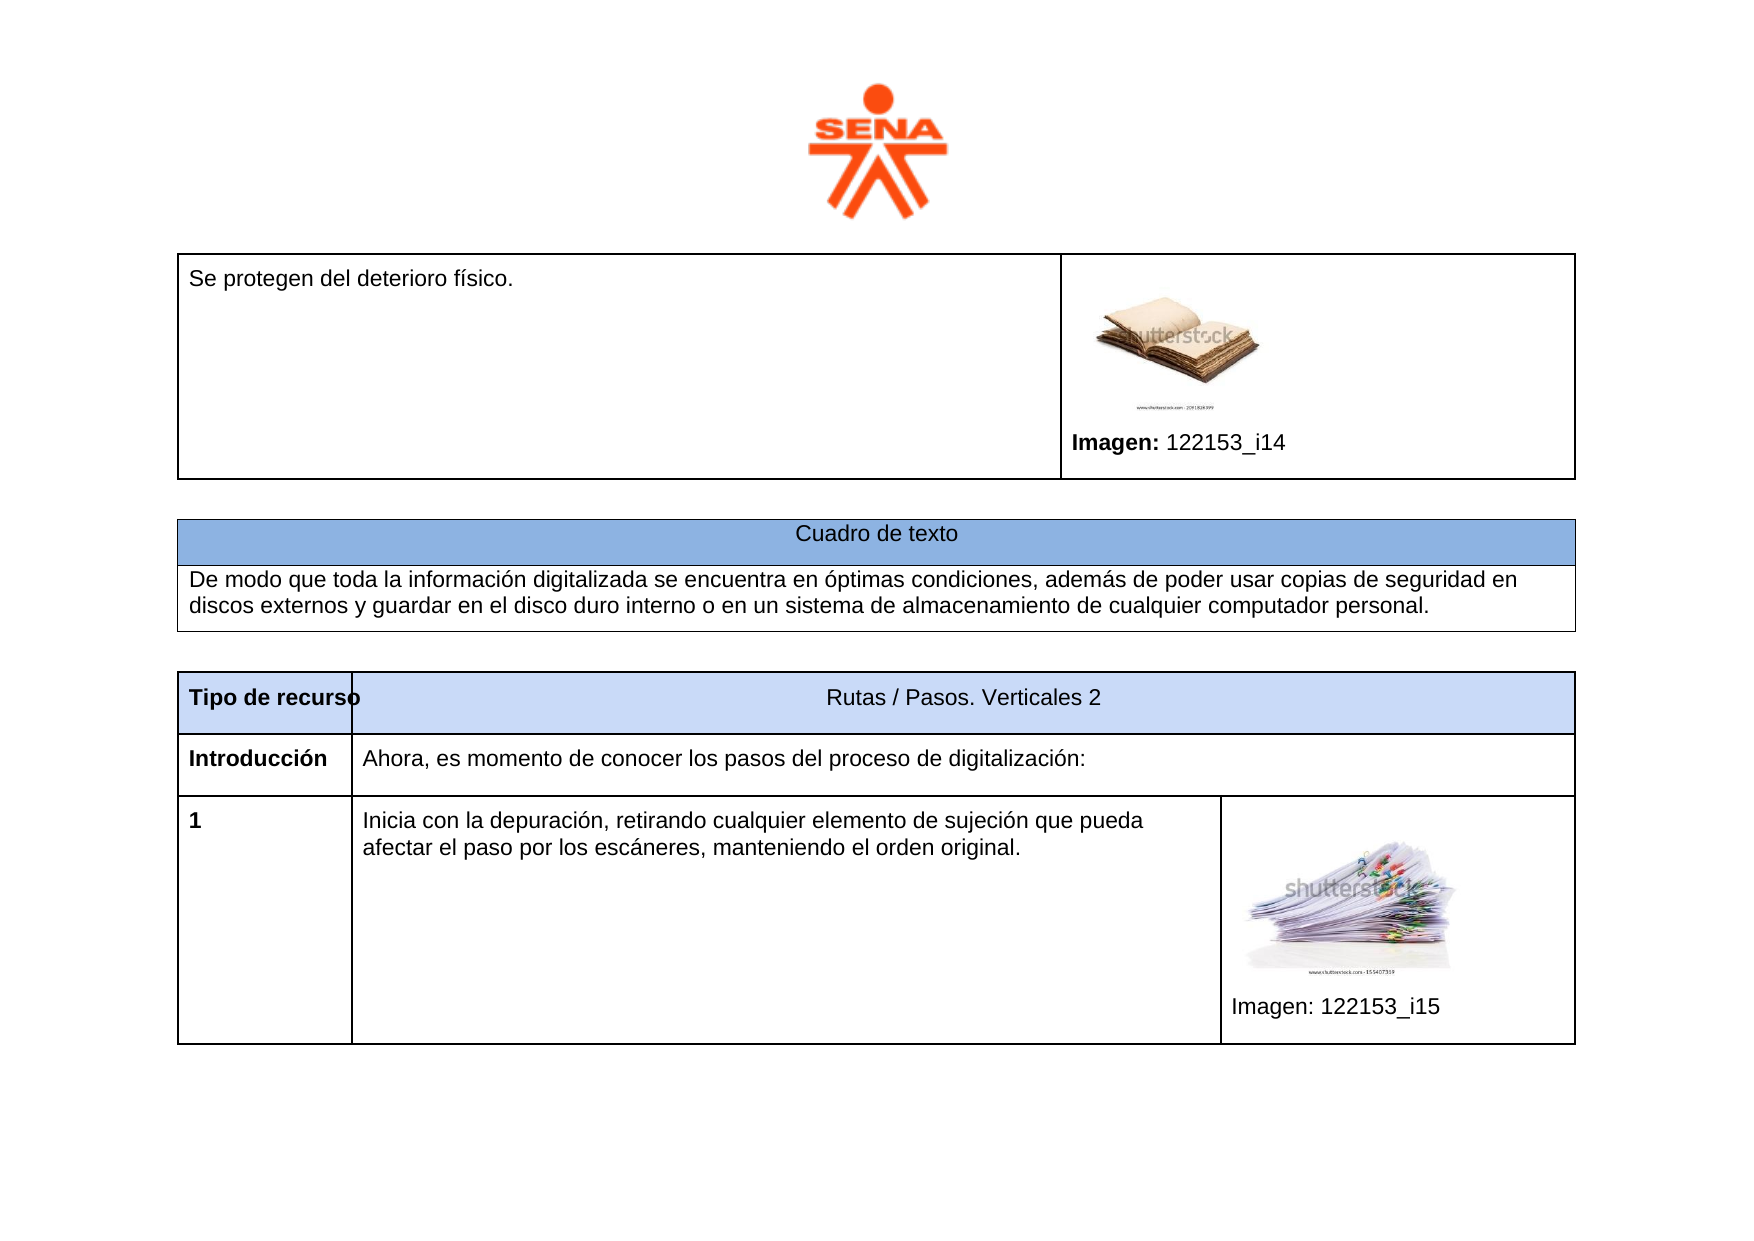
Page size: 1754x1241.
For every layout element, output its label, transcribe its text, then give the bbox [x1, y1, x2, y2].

table_header Cuadro de texto [178, 520, 1575, 565]
table_header Tipo de recurso [179, 673, 351, 733]
table_header Rutas / Pasos. Verticales 2 [353, 673, 1574, 733]
table_cell Se protegen del deterioro físico. [179, 255, 1060, 478]
picture [1231, 807, 1472, 976]
table_cell Imagen: 122153_i14 [1062, 255, 1574, 478]
picture [1071, 265, 1279, 411]
table_cell Ahora, es momento de conocer los pasos del proceso de digitalización: [353, 735, 1574, 795]
table_cell De modo que toda la información digitalizada se encuentra en óptimas condiciones, además de poder usar copias de seguridad en discos externos y guardar en el disco duro interno o en un sistema de almacenamiento de cualquier computador personal. [178, 566, 1575, 631]
table_cell Inicia con la depuración, retirando cualquier elemento de sujeción que pueda afectar el paso por los escáneres, manteniendo el orden original. [353, 797, 1220, 1043]
picture [796, 75, 958, 227]
table_cell Introducción [179, 735, 351, 795]
table_cell 1 [179, 797, 351, 1043]
table_cell Imagen: 122153_i15 [1222, 797, 1574, 1043]
